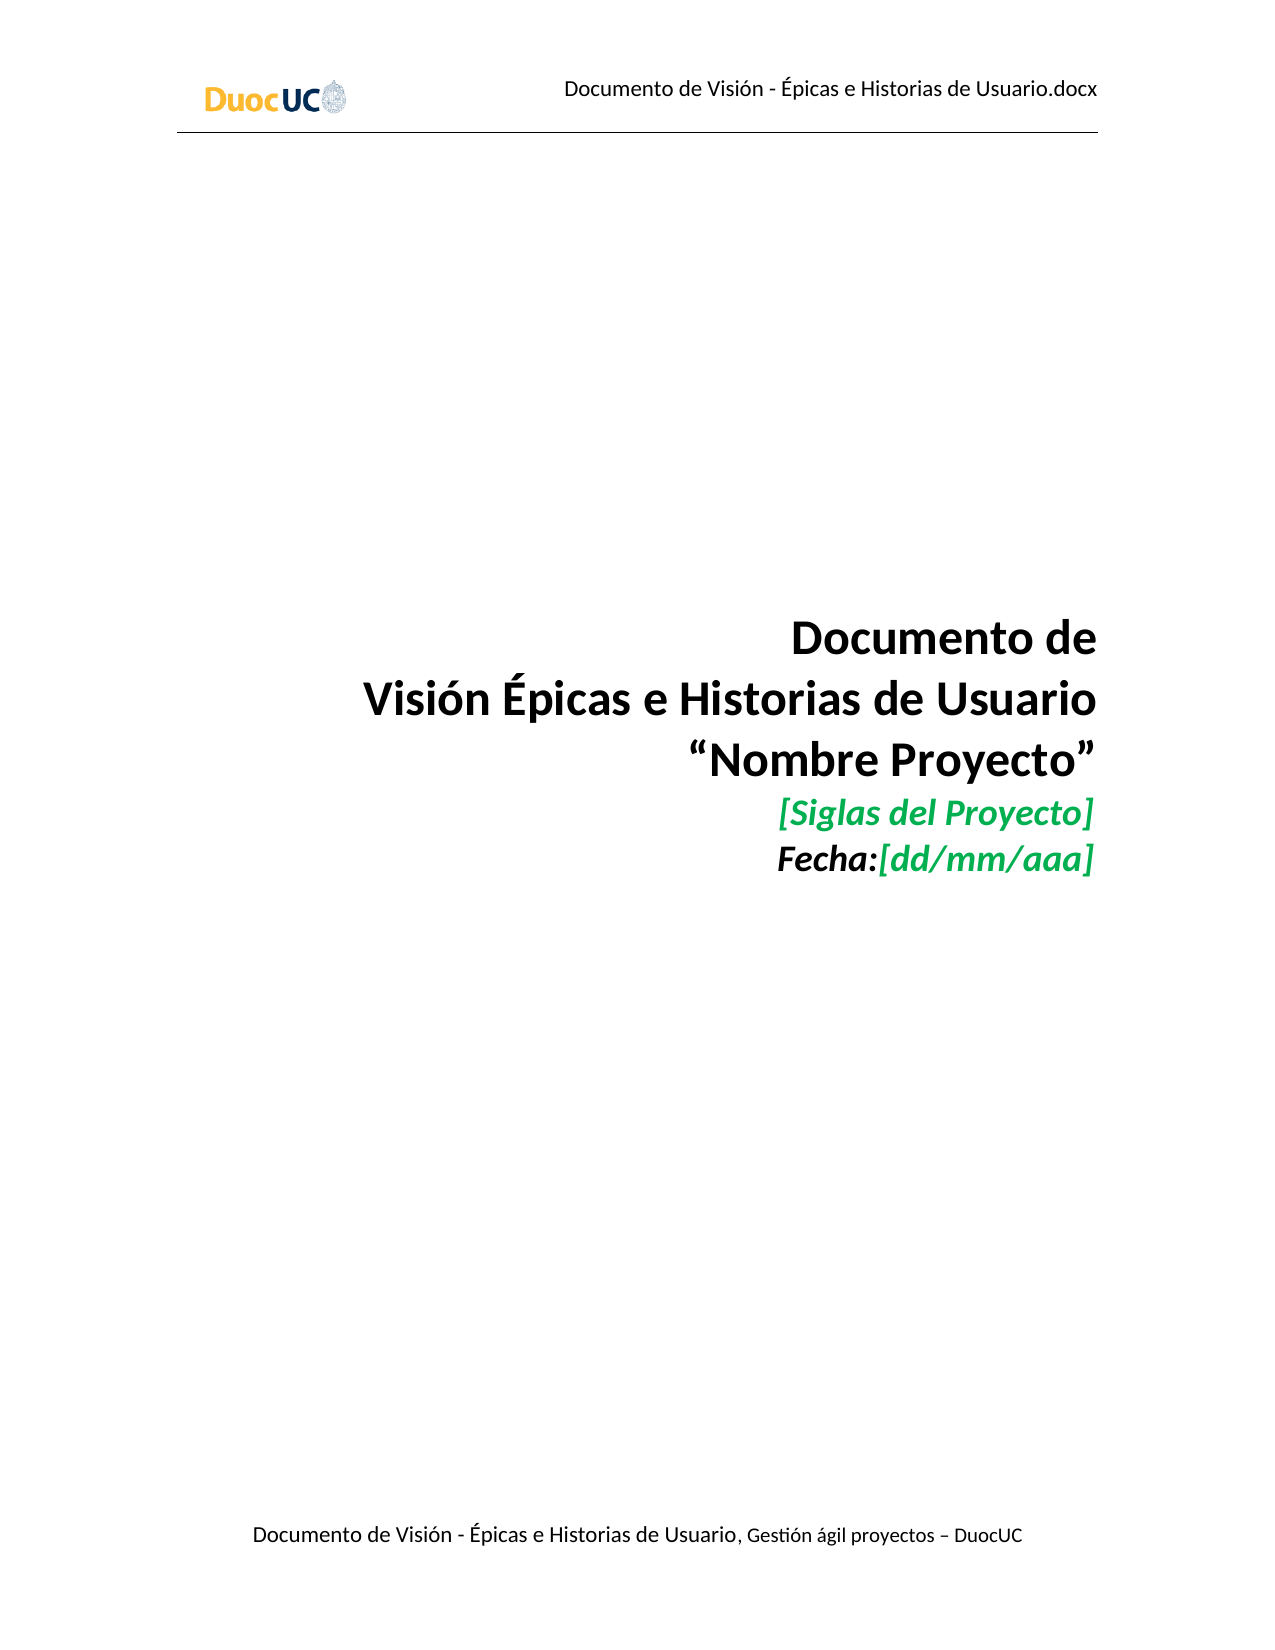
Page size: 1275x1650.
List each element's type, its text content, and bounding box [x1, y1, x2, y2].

picture [198, 76, 351, 116]
text Documento de [325, 606, 1098, 667]
text [Siglas del Proyecto] [177, 789, 1098, 835]
text Fecha:[dd/mm/aaa] [177, 835, 1098, 881]
text “Nombre Proyecto” [177, 728, 1098, 789]
text Visión Épicas e Historias de Usuario [325, 667, 1098, 728]
